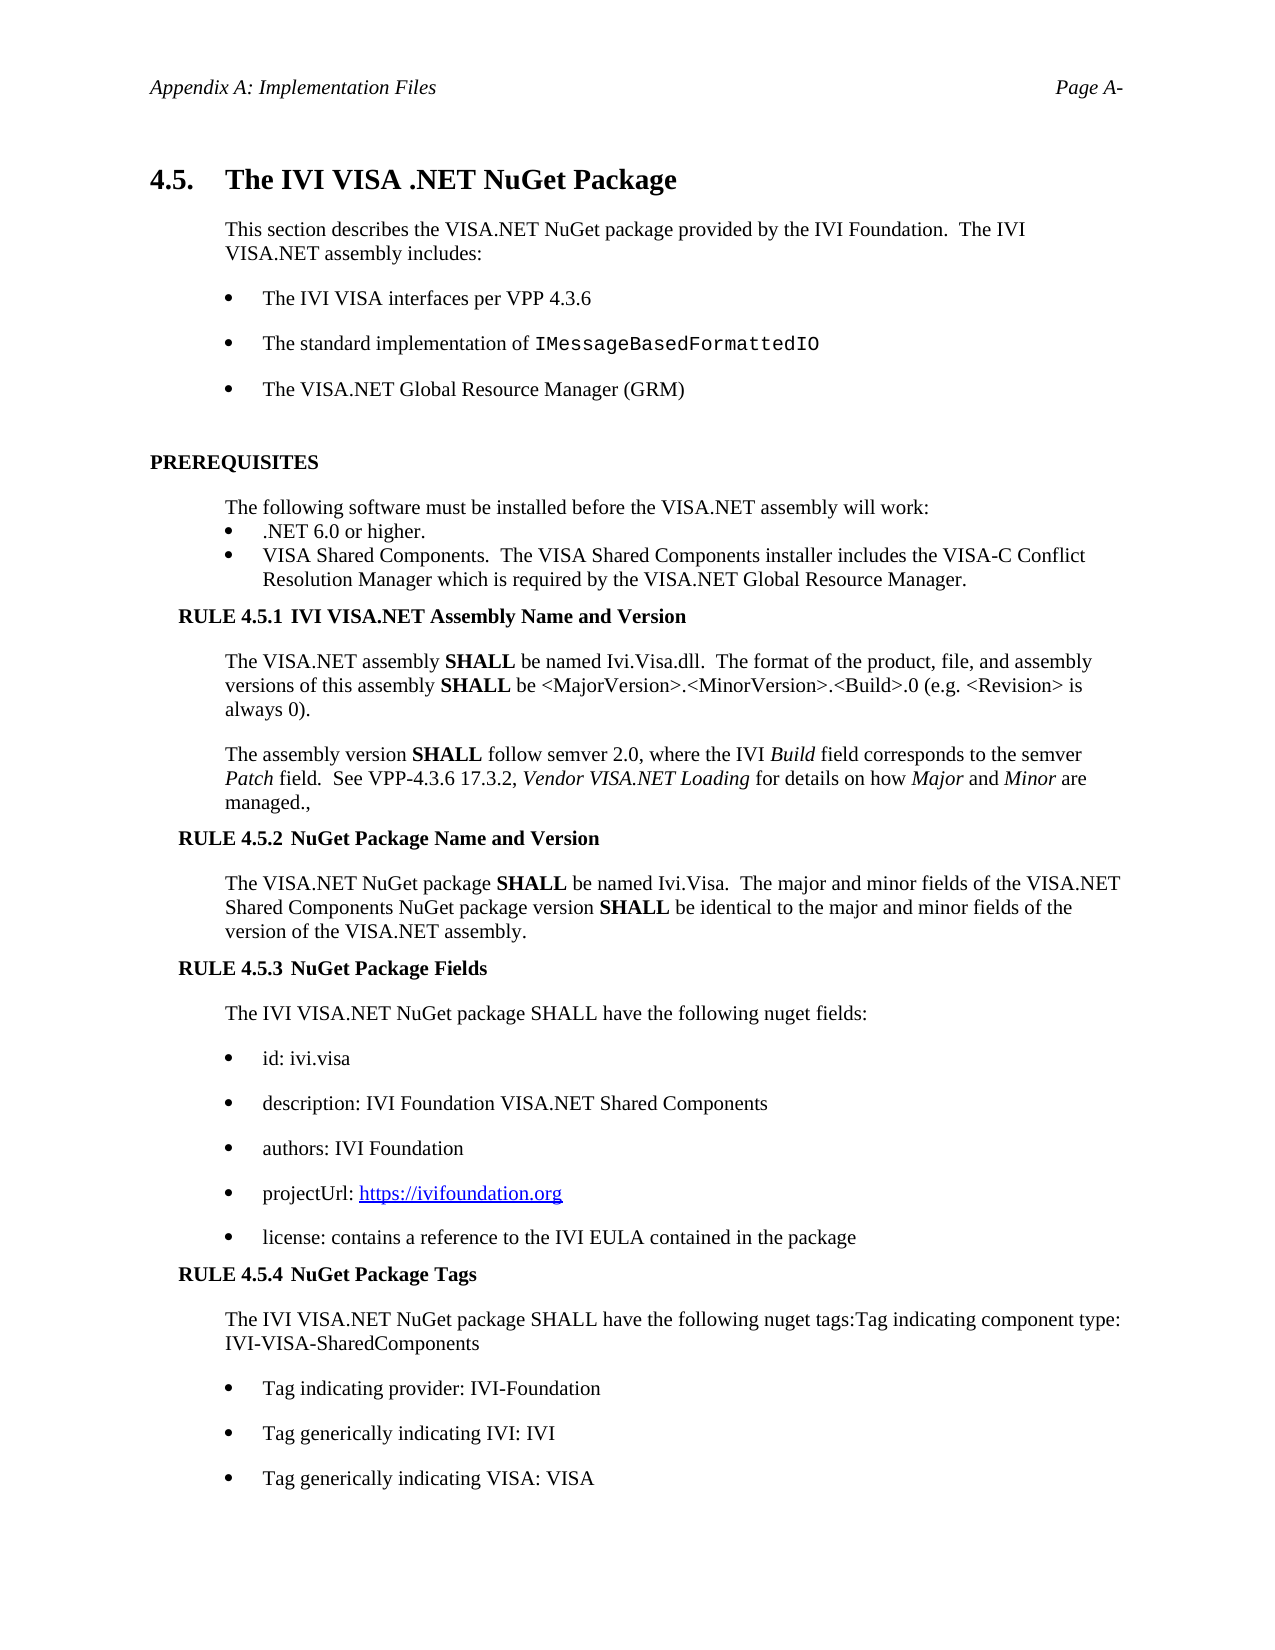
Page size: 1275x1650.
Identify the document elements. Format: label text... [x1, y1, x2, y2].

text This section describes the VISA.NET NuGet package provided by the IVI Foundation. The IVI VISA.NET assembly includes: [225, 217, 1125, 265]
list .NET 6.0 or higher. [225, 519, 1125, 543]
list The VISA.NET Global Resource Manager (GRM) [225, 377, 1125, 401]
text NuGet Package Fields [178, 956, 1125, 980]
text The VISA.NET assembly SHALL be named Ivi.Visa.dll. The format of the product, file, and assembly versions of this assembly SHALL be <MajorVersion>.<MinorVersion>.<Build>.0 (e.g. <Revision> is always 0). [225, 649, 1125, 721]
text The assembly version SHALL follow semver 2.0, where the IVI Build field corresponds to the semver Patch field. See VPP-4.3.6 17.3.2, Vendor VISA.NET Loading for details on how Major and Minor are managed., [225, 742, 1125, 814]
list license: contains a reference to the IVI EULA contained in the package [225, 1225, 1125, 1249]
list The standard implementation of IMessageBasedFormattedIO [225, 331, 1125, 356]
text NuGet Package Name and Version [178, 826, 1125, 850]
text NuGet Package Tags [178, 1262, 1125, 1286]
list The IVI VISA interfaces per VPP 4.3.6 [225, 286, 1125, 310]
list Tag generically indicating IVI: IVI [225, 1421, 1125, 1445]
list description: IVI Foundation VISA.NET Shared Components [225, 1091, 1125, 1115]
list id: ivi.visa [225, 1046, 1125, 1070]
text The following software must be installed before the VISA.NET assembly will work: [225, 495, 1125, 519]
text The IVI VISA .NET NuGet Package [150, 162, 1125, 196]
text The VISA.NET NuGet package SHALL be named Ivi.Visa. The major and minor fields of the VISA.NET Shared Components NuGet package version SHALL be identical to the major and minor fields of the version of the VISA.NET assembly. [225, 871, 1125, 943]
text The IVI VISA.NET NuGet package SHALL have the following nuget fields: [225, 1001, 1125, 1025]
list authors: IVI Foundation [225, 1136, 1125, 1159]
text PREREQUISITES [150, 450, 1125, 474]
list Tag indicating provider: IVI-Foundation [225, 1376, 1125, 1400]
list projectUrl: https://ivifoundation.org [225, 1180, 1125, 1204]
list VISA Shared Components. The VISA Shared Components installer includes the VISA-C Conflict Resolution Manager which is required by the VISA.NET Global Resource Manager. [225, 543, 1125, 591]
text The IVI VISA.NET NuGet package SHALL have the following nuget tags:Tag indicating component type: IVI-VISA-SharedComponents [225, 1307, 1125, 1355]
text IVI VISA.NET Assembly Name and Version [178, 604, 1125, 628]
list Tag generically indicating VISA: VISA [225, 1466, 1125, 1489]
